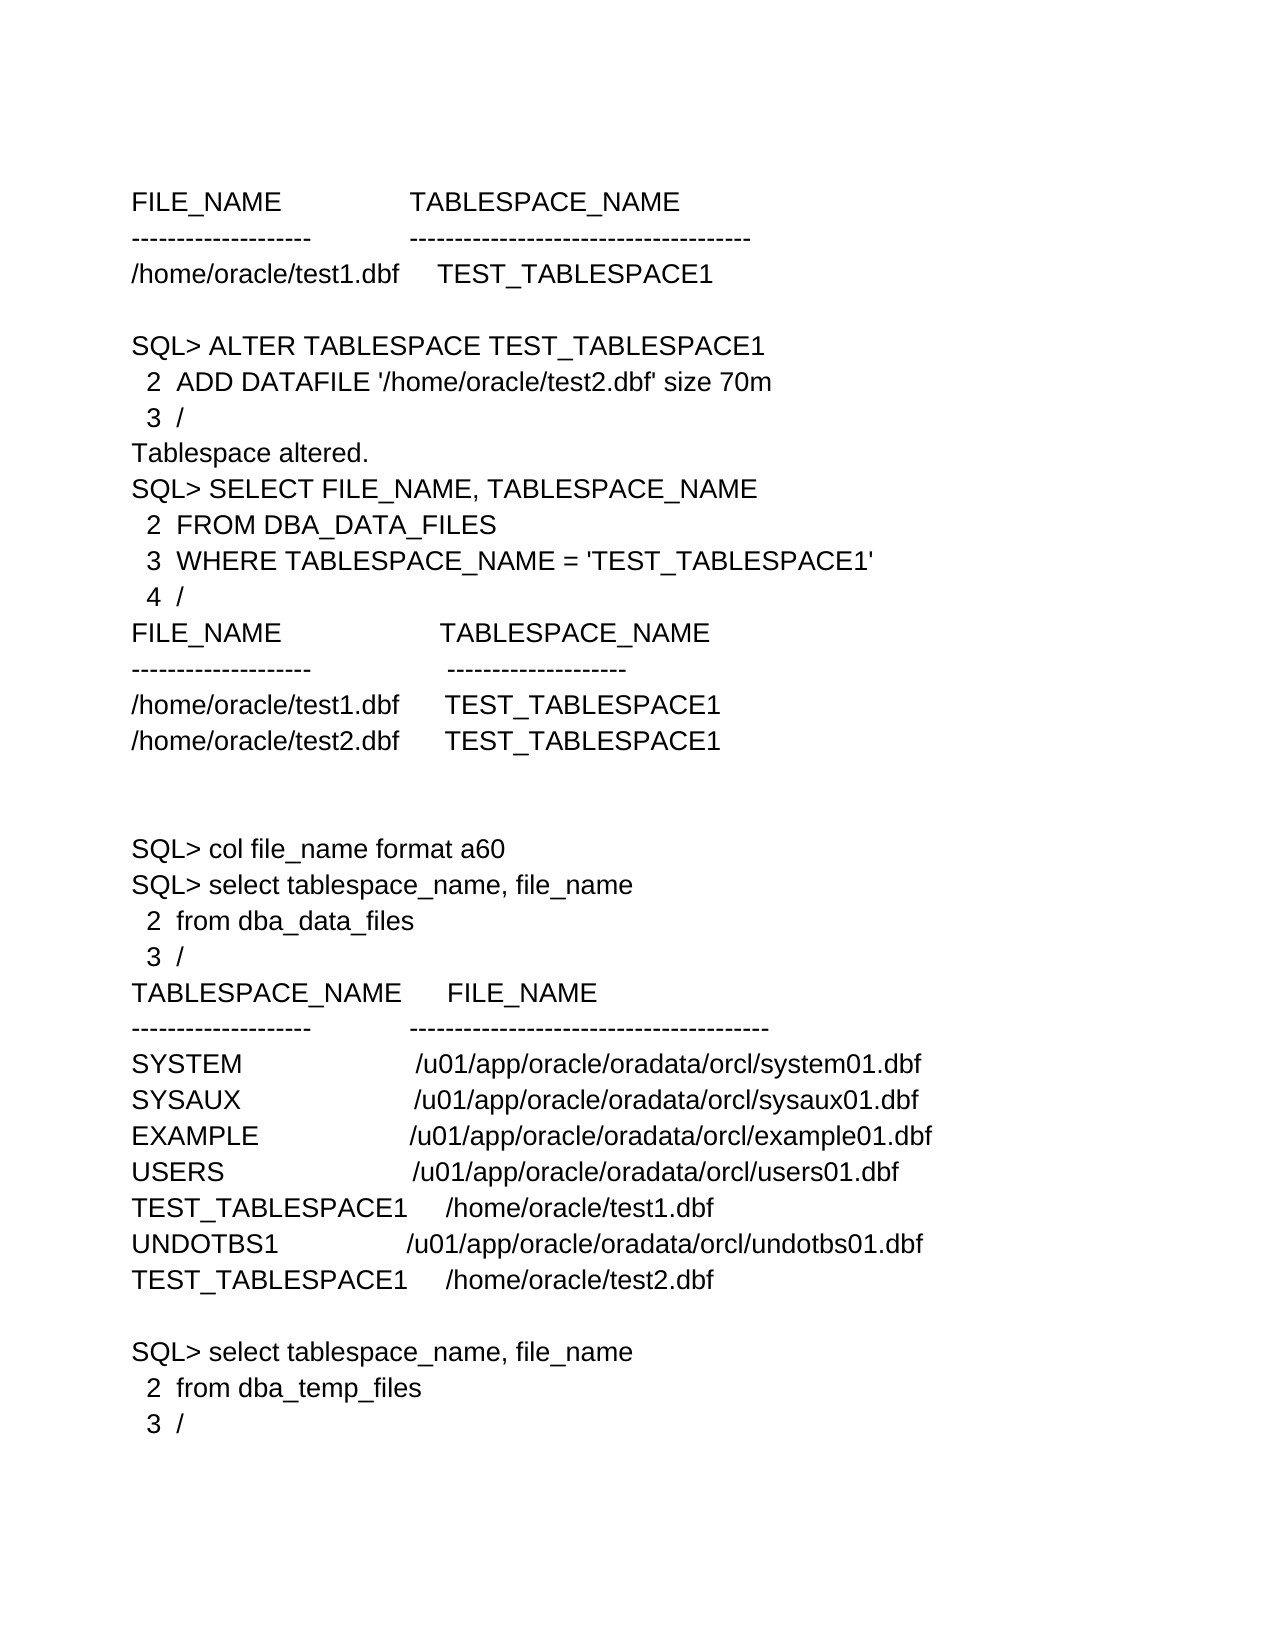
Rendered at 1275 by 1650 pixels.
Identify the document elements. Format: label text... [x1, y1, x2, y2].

text SYSTEM /u01/app/oracle/oradata/orcl/system01.dbf [66, 1048, 1275, 1080]
text USERS /u01/app/oracle/oradata/orcl/users01.dbf [66, 1156, 1275, 1187]
text 2 ADD DATAFILE '/home/oracle/test2.dbf' size 70m [66, 366, 1275, 397]
text EXAMPLE /u01/app/oracle/oradata/orcl/example01.dbf [66, 1120, 1275, 1152]
text UNDOTBS1 /u01/app/oracle/oradata/orcl/undotbs01.dbf [66, 1228, 1275, 1259]
text FILE_NAME TABLESPACE_NAME [66, 186, 1275, 217]
text TEST_TABLESPACE1 /home/oracle/test1.dbf [66, 1192, 1275, 1223]
text -------------------- -------------------- [66, 653, 1275, 684]
text /home/oracle/test1.dbf TEST_TABLESPACE1 [66, 689, 1275, 720]
text SQL> SELECT FILE_NAME, TABLESPACE_NAME [66, 473, 1275, 505]
text FILE_NAME TABLESPACE_NAME [66, 617, 1275, 648]
text 2 from dba_data_files [66, 905, 1275, 936]
text 3 / [66, 402, 1275, 433]
text SQL> ALTER TABLESPACE TEST_TABLESPACE1 [66, 330, 1275, 361]
text Tablespace altered. [66, 437, 1275, 469]
text /home/oracle/test1.dbf TEST_TABLESPACE1 [66, 258, 1275, 289]
text 4 / [66, 581, 1275, 612]
text -------------------- -------------------------------------- [66, 222, 1275, 253]
text 3 / [66, 1408, 1275, 1439]
text SQL> select tablespace_name, file_name [66, 869, 1275, 900]
text TEST_TABLESPACE1 /home/oracle/test2.dbf [66, 1264, 1275, 1295]
text -------------------- ---------------------------------------- [66, 1012, 1275, 1044]
text 2 from dba_temp_files [66, 1372, 1275, 1403]
text 3 / [66, 941, 1275, 972]
text 2 FROM DBA_DATA_FILES [66, 509, 1275, 541]
text SYSAUX /u01/app/oracle/oradata/orcl/sysaux01.dbf [66, 1084, 1275, 1116]
text /home/oracle/test2.dbf TEST_TABLESPACE1 [66, 725, 1275, 756]
text 3 WHERE TABLESPACE_NAME = 'TEST_TABLESPACE1' [66, 545, 1275, 577]
text SQL> select tablespace_name, file_name [66, 1336, 1275, 1367]
text TABLESPACE_NAME FILE_NAME [66, 977, 1275, 1008]
text SQL> col file_name format a60 [66, 833, 1275, 864]
